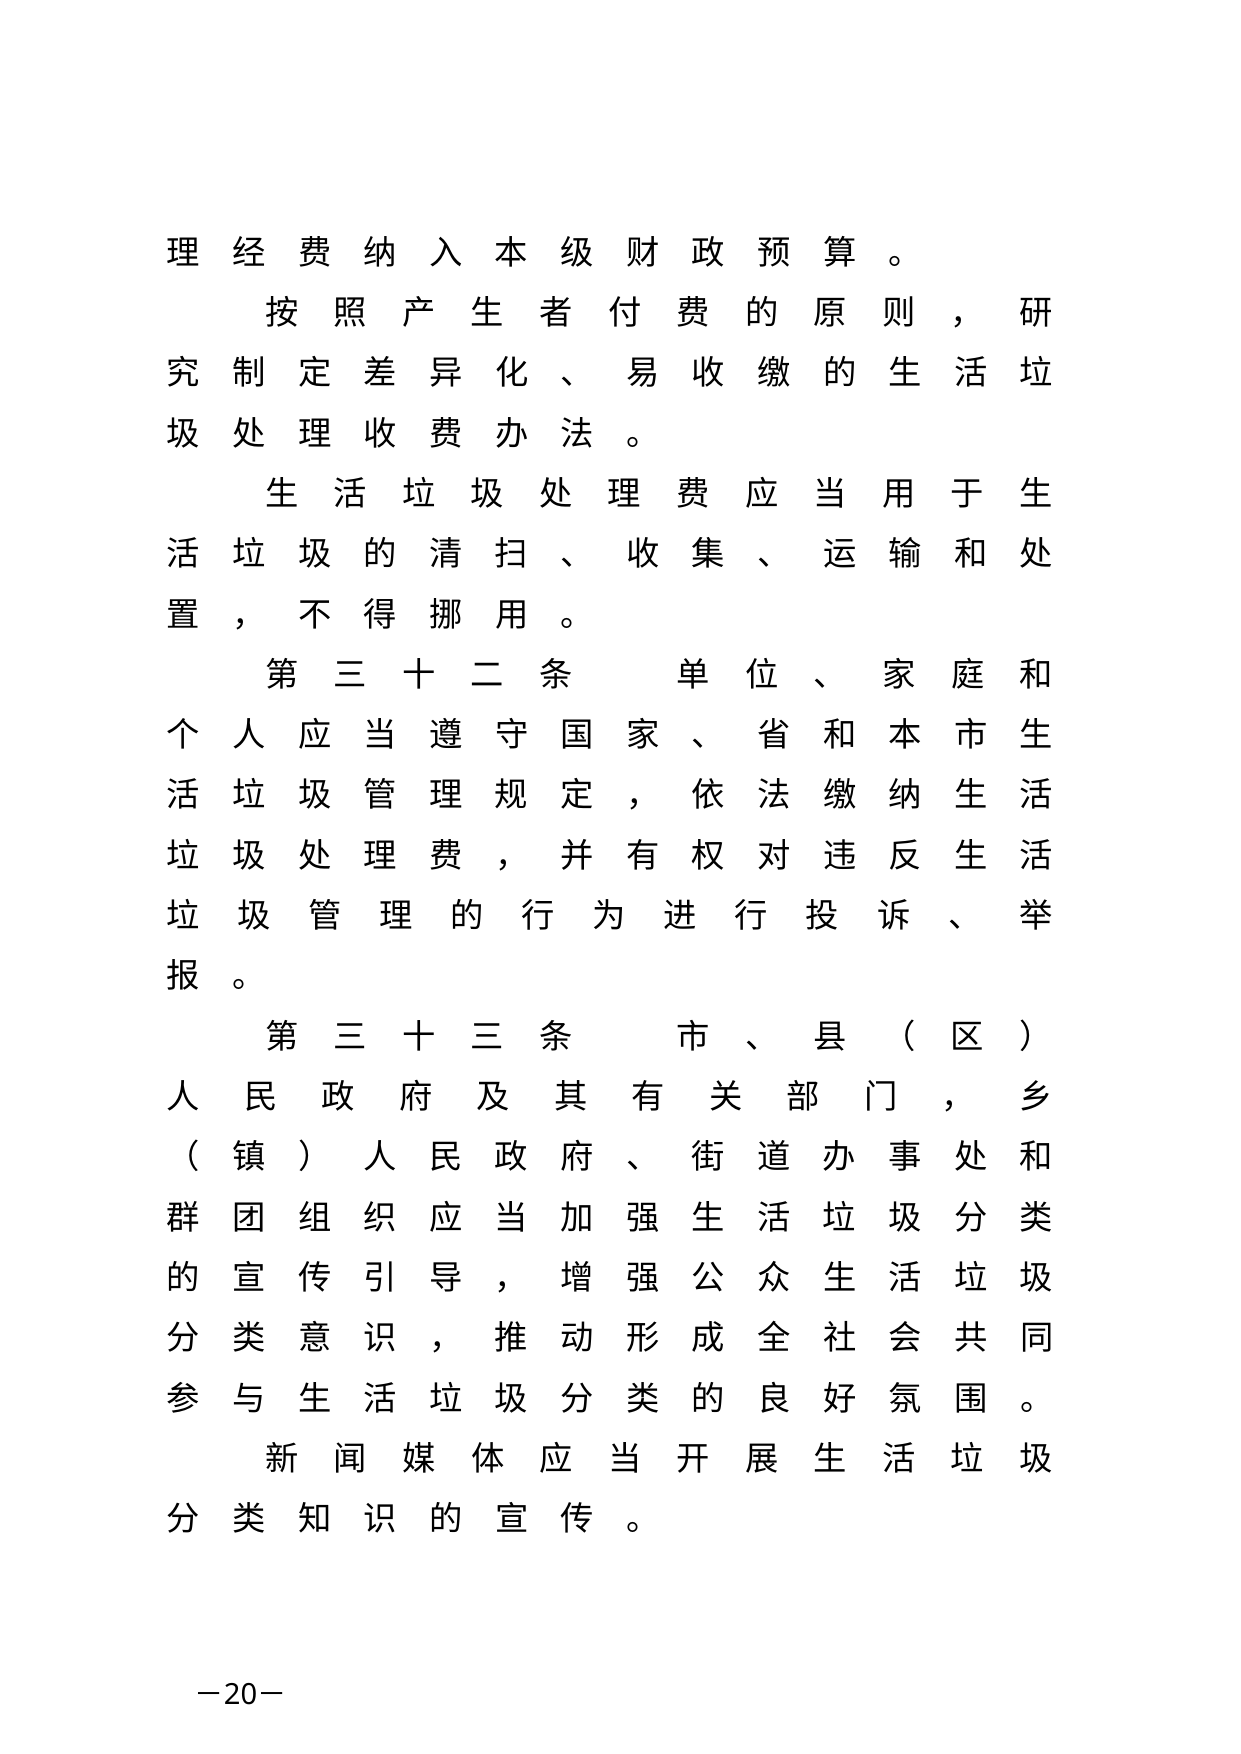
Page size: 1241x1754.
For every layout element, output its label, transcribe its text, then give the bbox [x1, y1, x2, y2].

text 第三十二条 单位、家庭和个人应当遵守国家、省和本市生活垃圾管理规定，依法缴纳生活垃圾处理费，并有权对违反生活垃圾管理的行为进行投诉、举报。 [167, 642, 1085, 1003]
text 生活垃圾处理费应当用于生活垃圾的清扫、收集、运输和处置，不得挪用。 [167, 461, 1085, 642]
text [167, 219, 1085, 280]
text 第三十三条 市、县（区）人民政府及其有关部门，乡（镇）人民政府、街道办事处和群团组织应当加强生活垃圾分类的宣传引导，增强公众生活垃圾分类意识，推动形成全社会共同参与生活垃圾分类的良好氛围。 [167, 1003, 1085, 1426]
text 新闻媒体应当开展生活垃圾分类知识的宣传。 [167, 1426, 1085, 1546]
text 按照产生者付费的原则，研究制定差异化、易收缴的生活垃圾处理收费办法。 [167, 280, 1085, 461]
